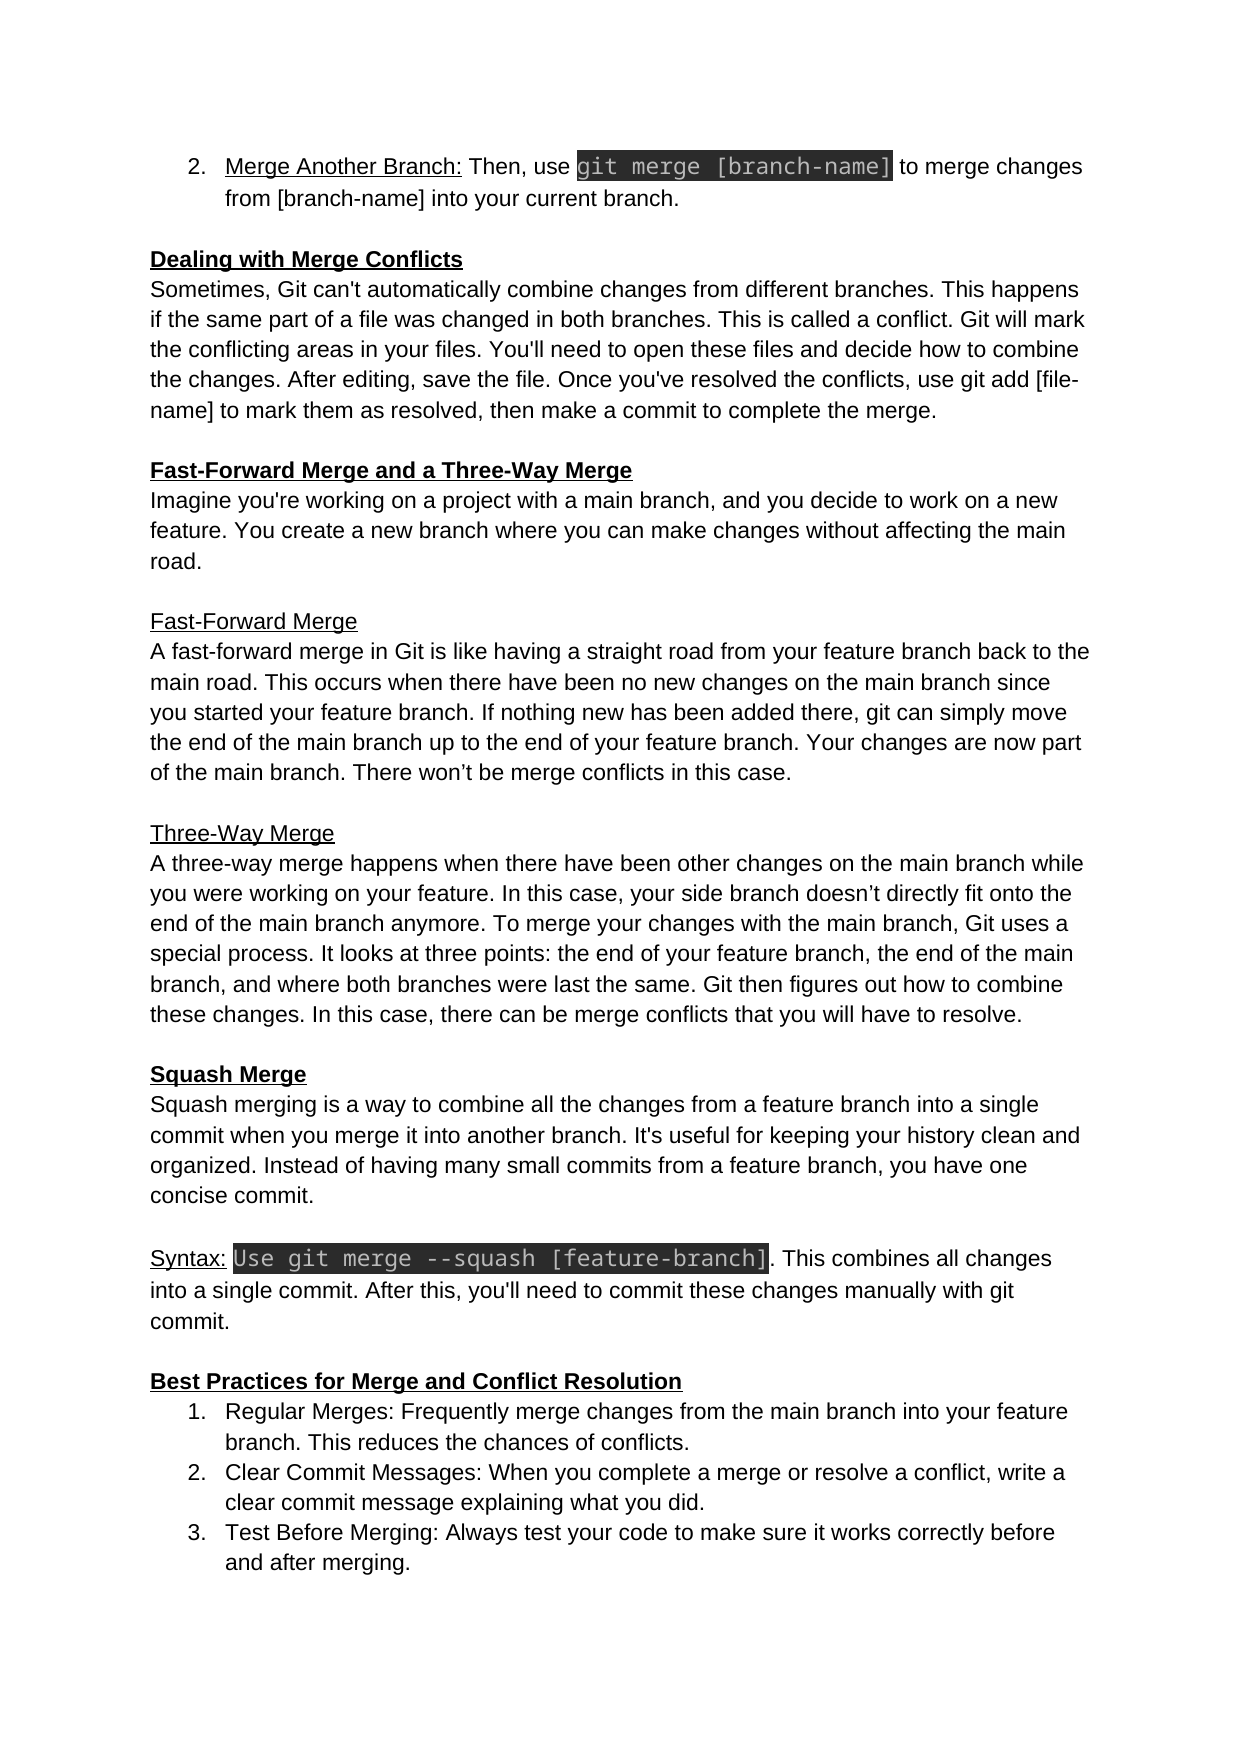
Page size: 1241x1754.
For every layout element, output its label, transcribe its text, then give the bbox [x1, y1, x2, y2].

text A three-way merge happens when there have been other changes on the main branch while you were working on your feature. In this case, your side branch doesn’t directly fit onto the end of the main branch anymore. To merge your changes with the main branch, Git uses a special process. It looks at three points: the end of your feature branch, the end of the main branch, and where both branches were last the same. Git then figures out how to combine these changes. In this case, there can be merge conflicts that you will have to resolve. [150, 850, 1090, 1027]
text Imagine you're working on a project with a main branch, and you decide to work on a new feature. You create a new branch where you can make changes without affecting the main road. [150, 487, 1090, 574]
list Test Before Merging: Always test your code to make sure it works correctly before and after merging. [187, 1519, 1090, 1576]
text Squash Merge [150, 1061, 1090, 1087]
text Fast-Forward Merge [150, 608, 1090, 634]
list Regular Merges: Frequently merge changes from the main branch into your feature branch. This reduces the chances of conflicts. [187, 1398, 1090, 1455]
list Merge Another Branch: Then, use git merge [branch-name] to merge changes from [branch-name] into your current branch. [187, 150, 1090, 211]
list Clear Commit Messages: When you complete a merge or resolve a conflict, write a clear commit message explaining what you did. [187, 1459, 1090, 1515]
text A fast-forward merge in Git is like having a straight road from your feature branch back to the main road. This occurs when there have been no new changes on the main branch since you started your feature branch. If nothing new has been added there, git can simply move the end of the main branch up to the end of your feature branch. Your changes are now part of the main branch. There won’t be merge conflicts in this case. [150, 638, 1090, 785]
text Fast-Forward Merge and a Three-Way Merge [150, 457, 1090, 483]
text Squash merging is a way to combine all the changes from a feature branch into a single commit when you merge it into another branch. It's useful for keeping your history clean and organized. Instead of having many small commits from a feature branch, you have one concise commit. [150, 1091, 1090, 1208]
text Best Practices for Merge and Conflict Resolution [150, 1368, 1090, 1394]
text Syntax: Use git merge --squash [feature-branch]. This combines all changes into a single commit. After this, you'll need to commit these changes manually with git commit. [150, 1242, 1090, 1334]
text Three-Way Merge [150, 819, 1090, 846]
text Dealing with Merge Conflicts [150, 246, 1090, 272]
text Sometimes, Git can't automatically combine changes from different branches. This happens if the same part of a file was changed in both branches. This is called a conflict. Git will mark the conflicting areas in your files. You'll need to open these files and decide how to combine the changes. After editing, save the file. Once you've resolved the conflicts, use git add [file-name] to mark them as resolved, then make a commit to complete the merge. [150, 276, 1090, 423]
